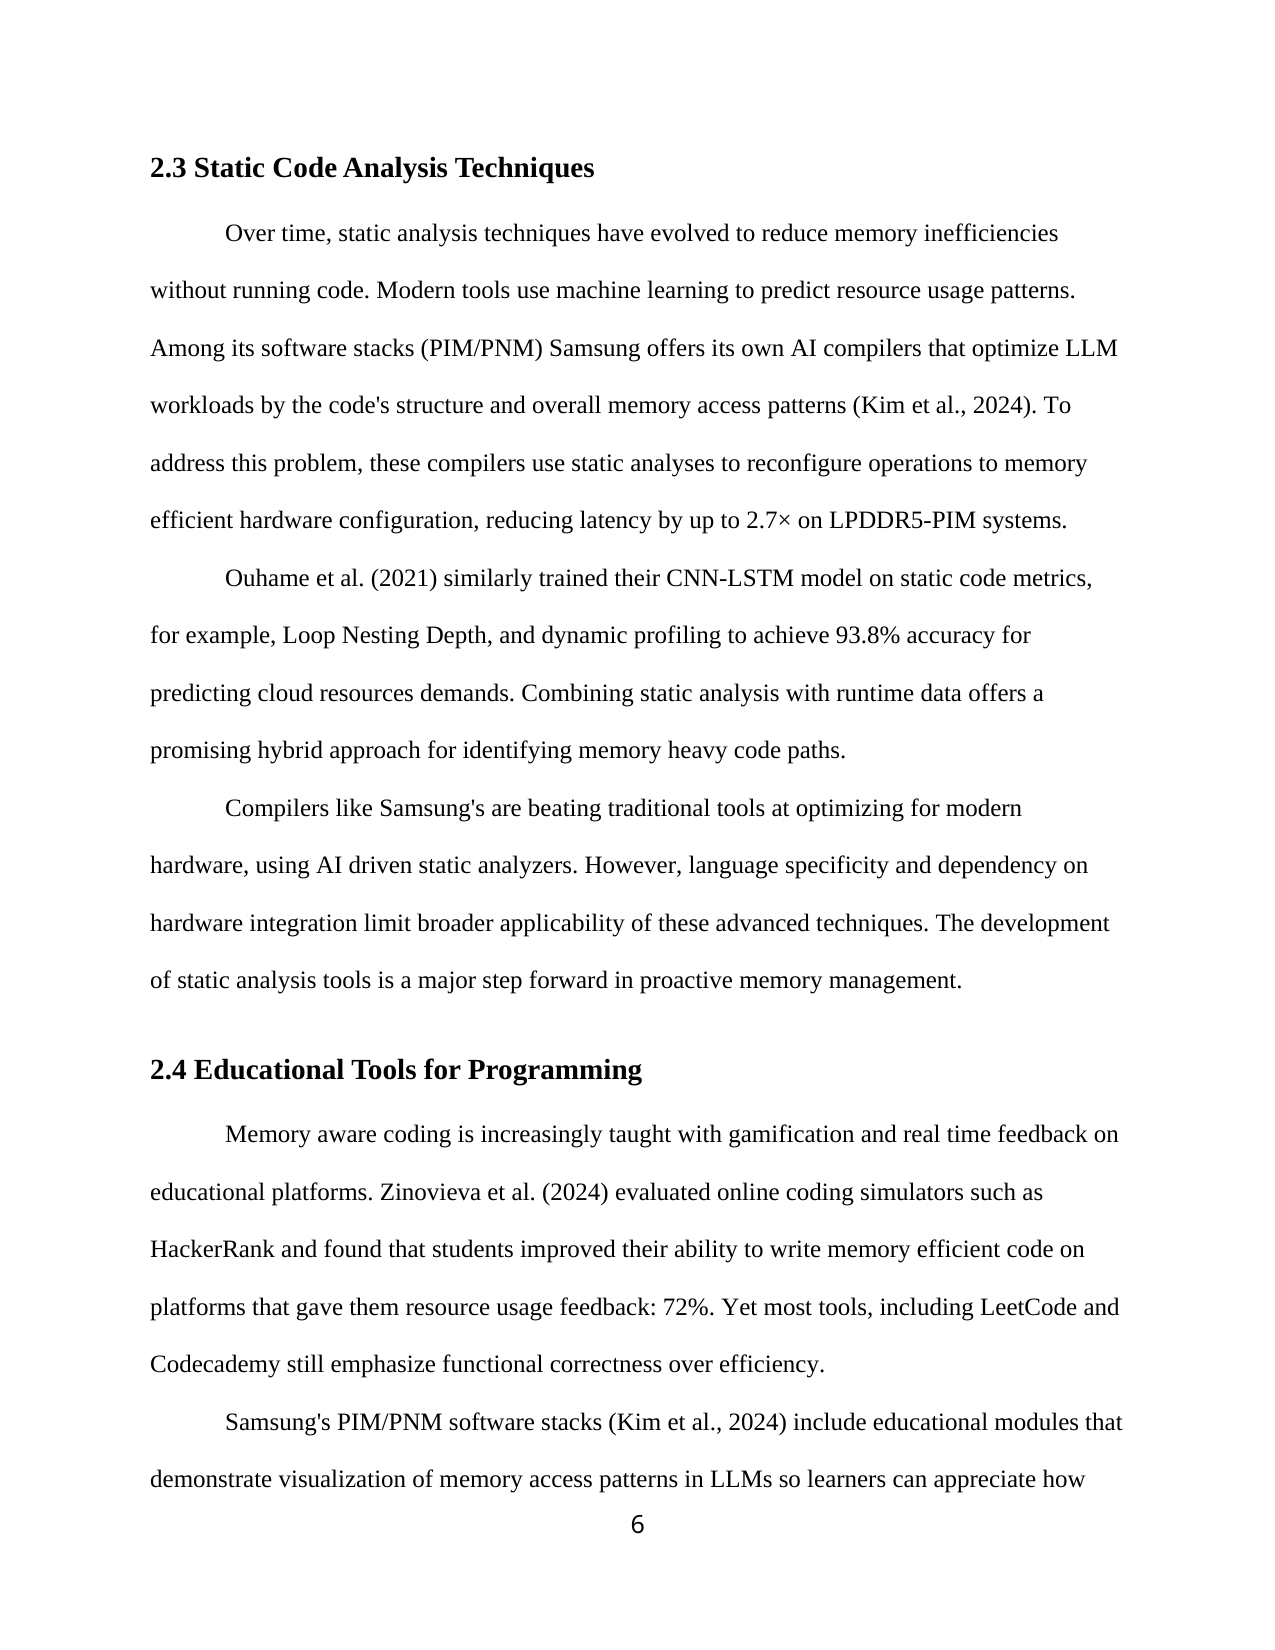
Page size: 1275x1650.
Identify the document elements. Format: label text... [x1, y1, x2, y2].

text Ouhame et al. (2021) similarly trained their CNN-LSTM model on static code metrics, for example, Loop Nesting Depth, and dynamic profiling to achieve 93.8% accuracy for predicting cloud resources demands. Combining static analysis with runtime data offers a promising hybrid approach for identifying memory heavy code paths. [150, 563, 1125, 764]
text Memory aware coding is increasingly taught with gamification and real time feedback on educational platforms. Zinovieva et al. (2024) evaluated online coding simulators such as HackerRank and found that students improved their ability to write memory efficient code on platforms that gave them resource usage feedback: 72%. Yet most tools, including LeetCode and Codecademy still emphasize functional correctness over efficiency. [150, 1119, 1125, 1378]
text Compilers like Samsung's are beating traditional tools at optimizing for modern hardware, using AI driven static analyzers. However, language specificity and dependency on hardware integration limit broader applicability of these advanced techniques. The development of static analysis tools is a major step forward in proactive memory management. [150, 793, 1125, 994]
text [150, 1407, 1125, 1493]
text Over time, static analysis techniques have evolved to reduce memory inefficiencies without running code. Modern tools use machine learning to predict resource usage patterns. Among its software stacks (PIM/PNM) Samsung offers its own AI compilers that optimize LLM workloads by the code's structure and overall memory access patterns (Kim et al., 2024). To address this problem, these compilers use static analyses to reconfigure operations to memory efficient hardware configuration, reducing latency by up to 2.7× on LPDDR5-PIM systems. [150, 218, 1125, 534]
subtitle 2.4 Educational Tools for Programming [150, 1052, 1125, 1085]
subtitle 2.3 Static Code Analysis Techniques [150, 150, 1125, 183]
